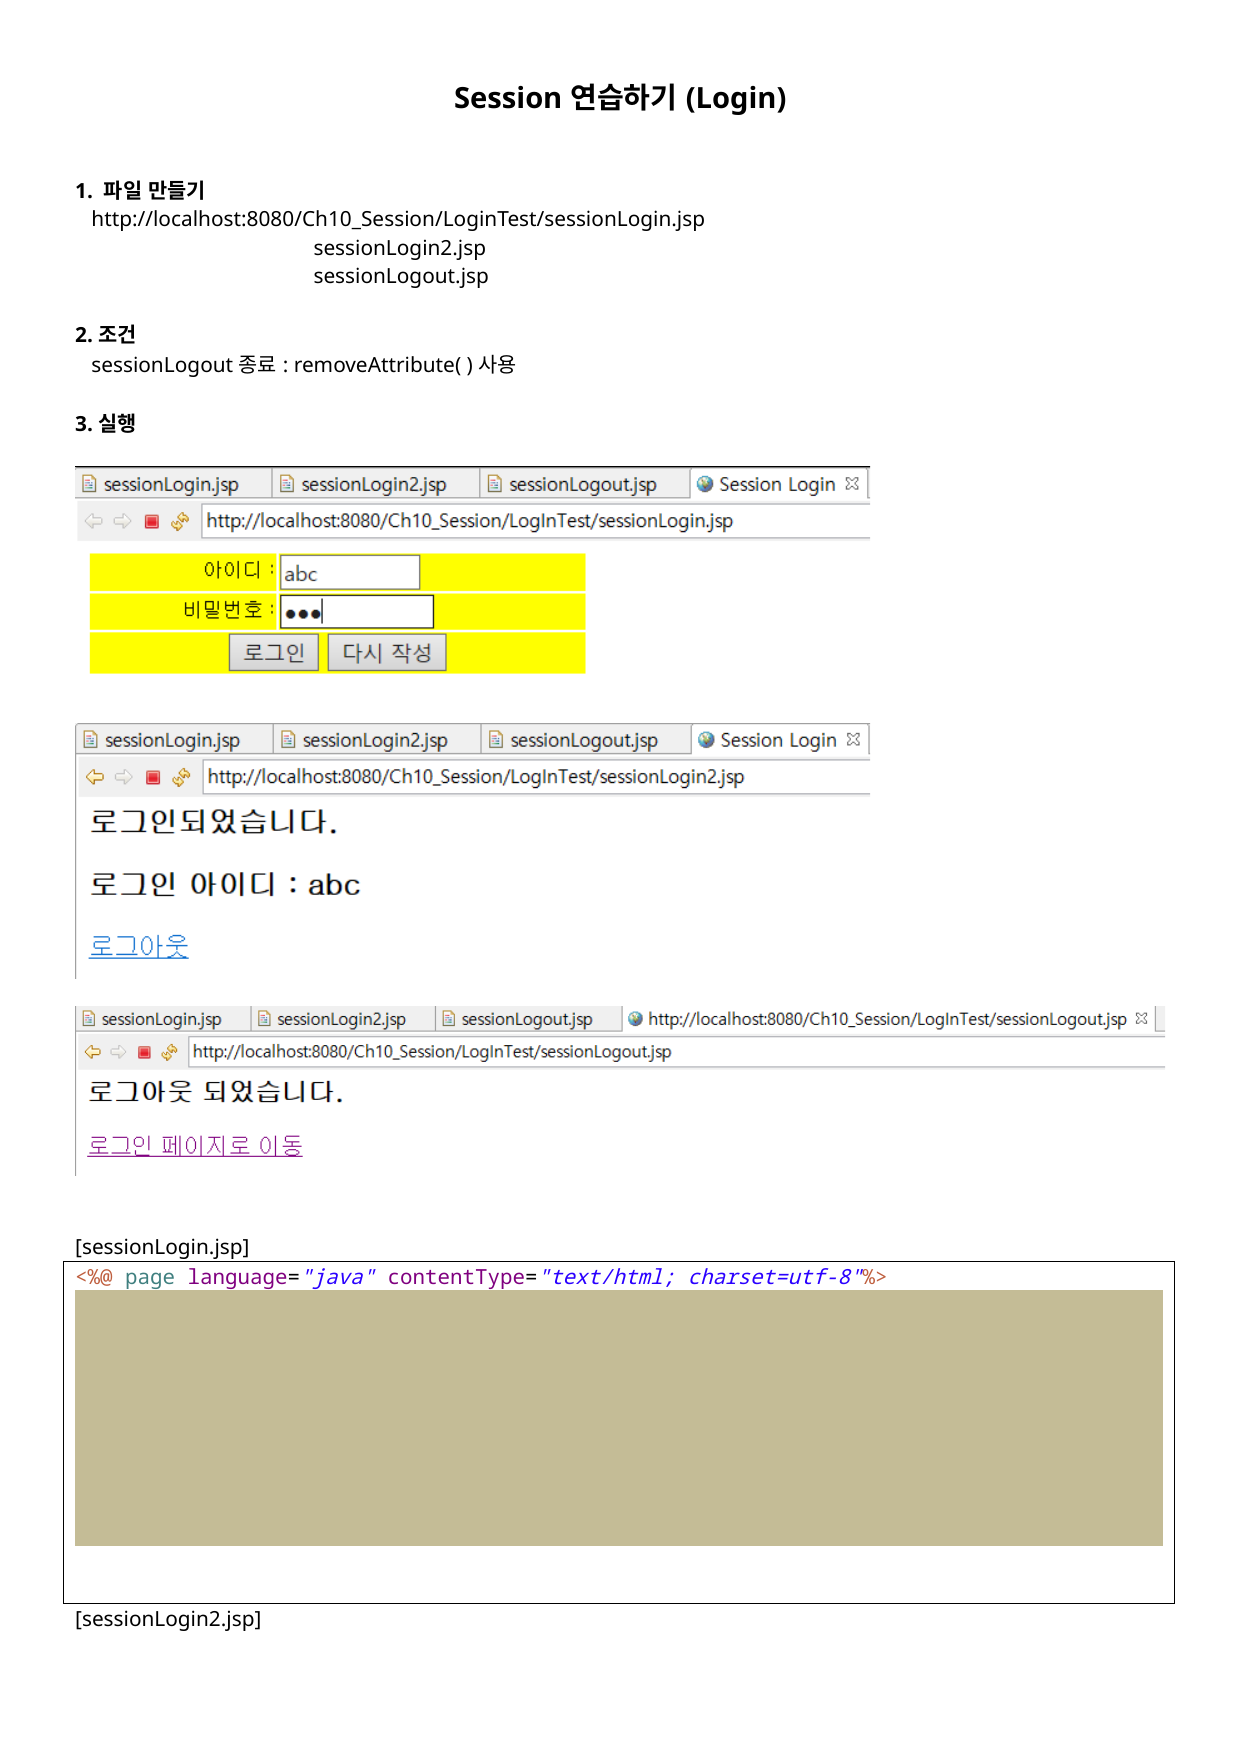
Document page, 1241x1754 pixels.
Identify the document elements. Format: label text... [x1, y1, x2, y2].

text 1. 파일 만들기 [75, 174, 1165, 204]
picture [75, 1006, 1166, 1176]
text sessionLogout.jsp [75, 261, 1165, 290]
picture [75, 723, 871, 979]
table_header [64, 1262, 1174, 1603]
text Session 연습하기 (Login) [75, 75, 1165, 117]
picture [75, 466, 871, 695]
text [sessionLogin.jsp] [75, 1232, 1165, 1261]
text sessionLogin2.jsp [75, 233, 1165, 261]
text 3. 실행 [75, 407, 1165, 438]
text sessionLogout 종료 : removeAttribute( ) 사용 [75, 349, 1165, 379]
text 2. 조건 [75, 318, 1165, 349]
text http://localhost:8080/Ch10_Session/LoginTest/sessionLogin.jsp [75, 204, 1165, 233]
text [sessionLogin2.jsp] [75, 1604, 1165, 1633]
